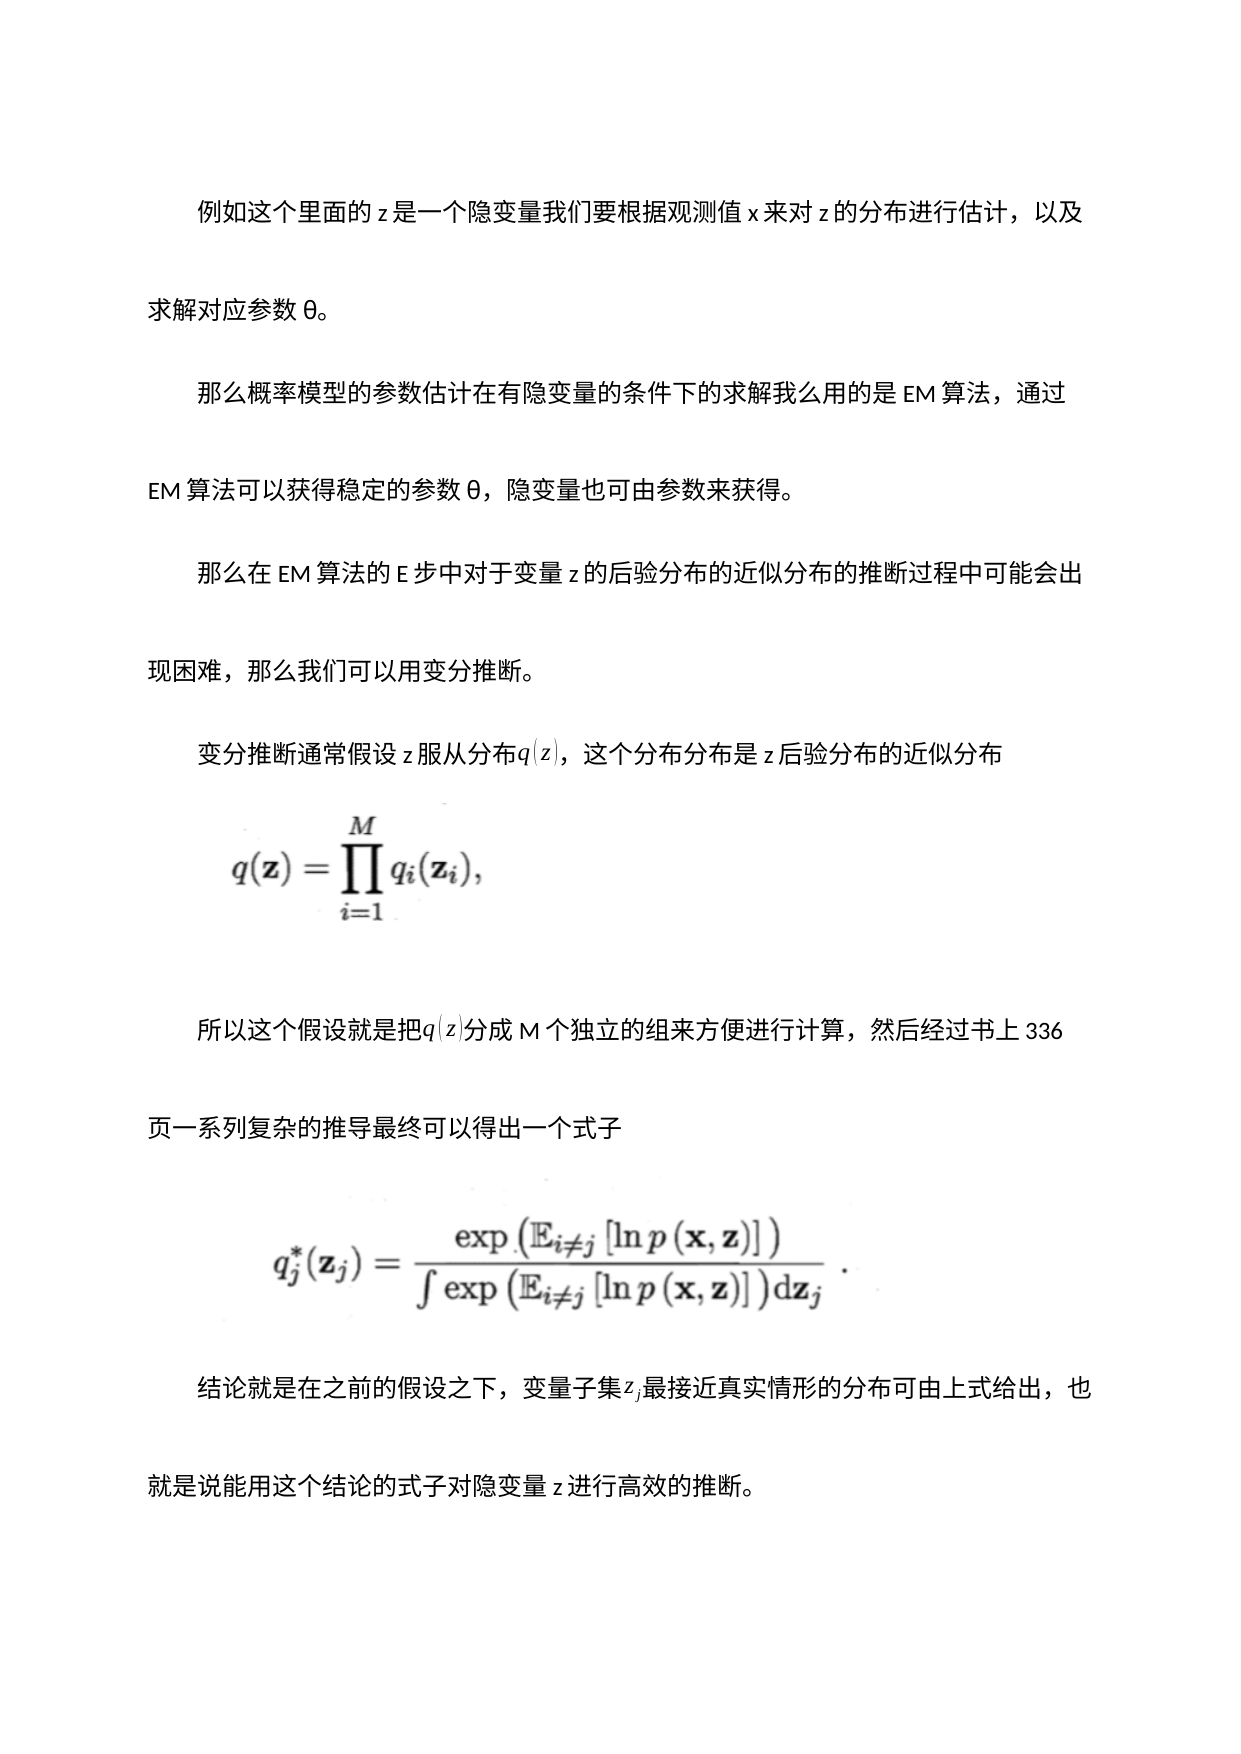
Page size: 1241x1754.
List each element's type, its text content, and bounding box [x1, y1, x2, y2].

text 结论就是在之前的假设之下，变量子集最接近真实情形的分布可由上式给出，也就是说能用这个结论的式子对隐变量z进行高效的推断。 [148, 1354, 1092, 1517]
text 那么在EM算法的E步中对于变量z的后验分布的近似分布的推断过程中可能会出现困难，那么我们可以用变分推断。 [148, 539, 1092, 702]
text 所以这个假设就是把分成M个独立的组来方便进行计算，然后经过书上336页一系列复杂的推导最终可以得出一个式子 [148, 996, 1092, 1159]
text 例如这个里面的z是一个隐变量我们要根据观测值x来对z的分布进行估计，以及求解对应参数θ。 [148, 178, 1092, 341]
picture [197, 1176, 889, 1326]
picture [197, 803, 527, 926]
text 变分推断通常假设z服从分布，这个分布分布是z后验分布的近似分布 [148, 720, 1092, 785]
text 那么概率模型的参数估计在有隐变量的条件下的求解我么用的是EM算法，通过EM算法可以获得稳定的参数θ，隐变量也可由参数来获得。 [148, 359, 1092, 521]
